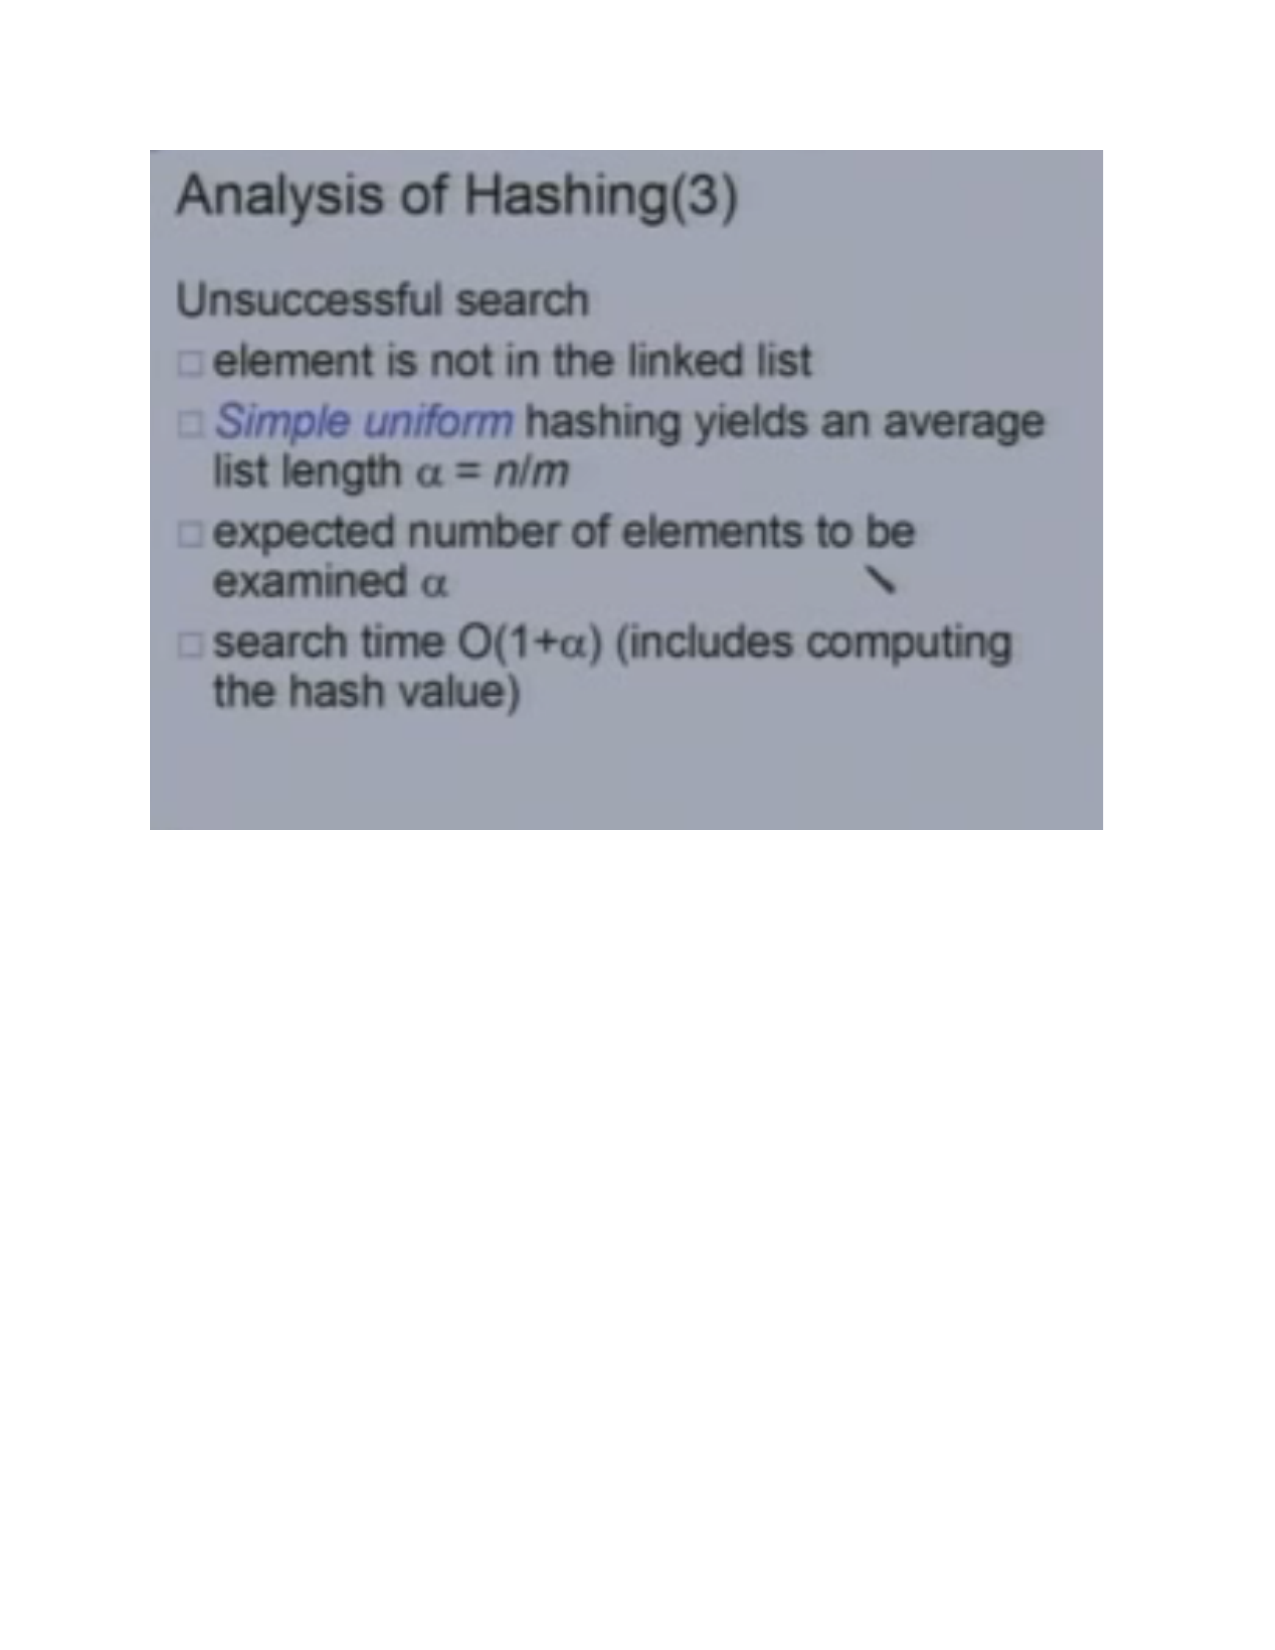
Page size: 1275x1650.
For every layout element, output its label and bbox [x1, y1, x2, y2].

picture [150, 150, 1104, 830]
